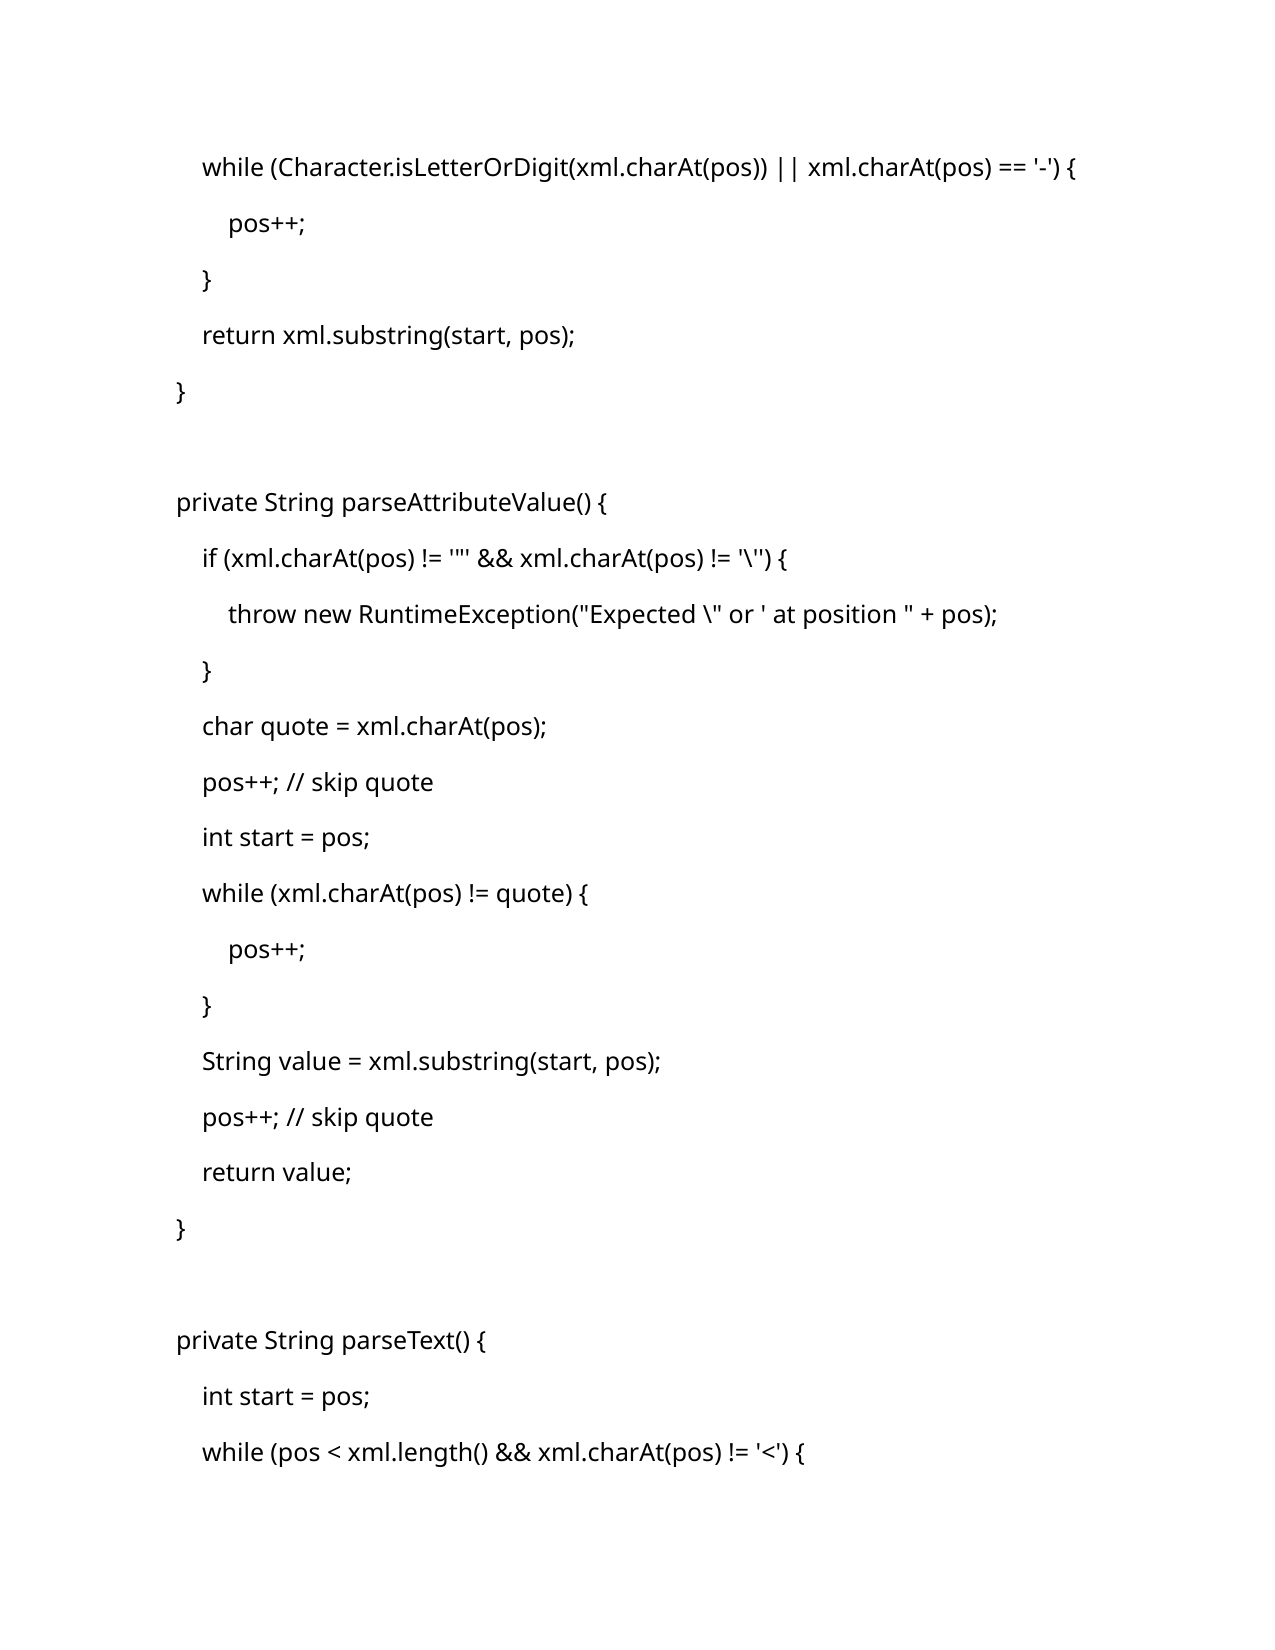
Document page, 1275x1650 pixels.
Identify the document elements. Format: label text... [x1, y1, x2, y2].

text private String parseAttributeValue() { [150, 485, 1125, 519]
text while (pos < xml.length() && xml.charAt(pos) != '<') { [150, 1434, 1125, 1468]
text return xml.substring(start, pos); [150, 317, 1125, 352]
text throw new RuntimeException("Expected \" or ' at position " + pos); [150, 597, 1125, 631]
text String value = xml.substring(start, pos); [150, 1043, 1125, 1077]
text } [150, 373, 1125, 407]
text pos++; [150, 206, 1125, 240]
text private String parseText() { [150, 1322, 1125, 1357]
text return value; [150, 1155, 1125, 1189]
text } [150, 652, 1125, 687]
text } [150, 262, 1125, 296]
text pos++; [150, 932, 1125, 966]
text while (xml.charAt(pos) != quote) { [150, 876, 1125, 910]
text if (xml.charAt(pos) != '"' && xml.charAt(pos) != '\'') { [150, 541, 1125, 575]
text char quote = xml.charAt(pos); [150, 708, 1125, 742]
text int start = pos; [150, 820, 1125, 854]
text pos++; // skip quote [150, 764, 1125, 798]
text while (Character.isLetterOrDigit(xml.charAt(pos)) || xml.charAt(pos) == '-') { [150, 150, 1125, 184]
text int start = pos; [150, 1378, 1125, 1412]
text pos++; // skip quote [150, 1099, 1125, 1133]
text } [150, 987, 1125, 1022]
text } [150, 1211, 1125, 1245]
